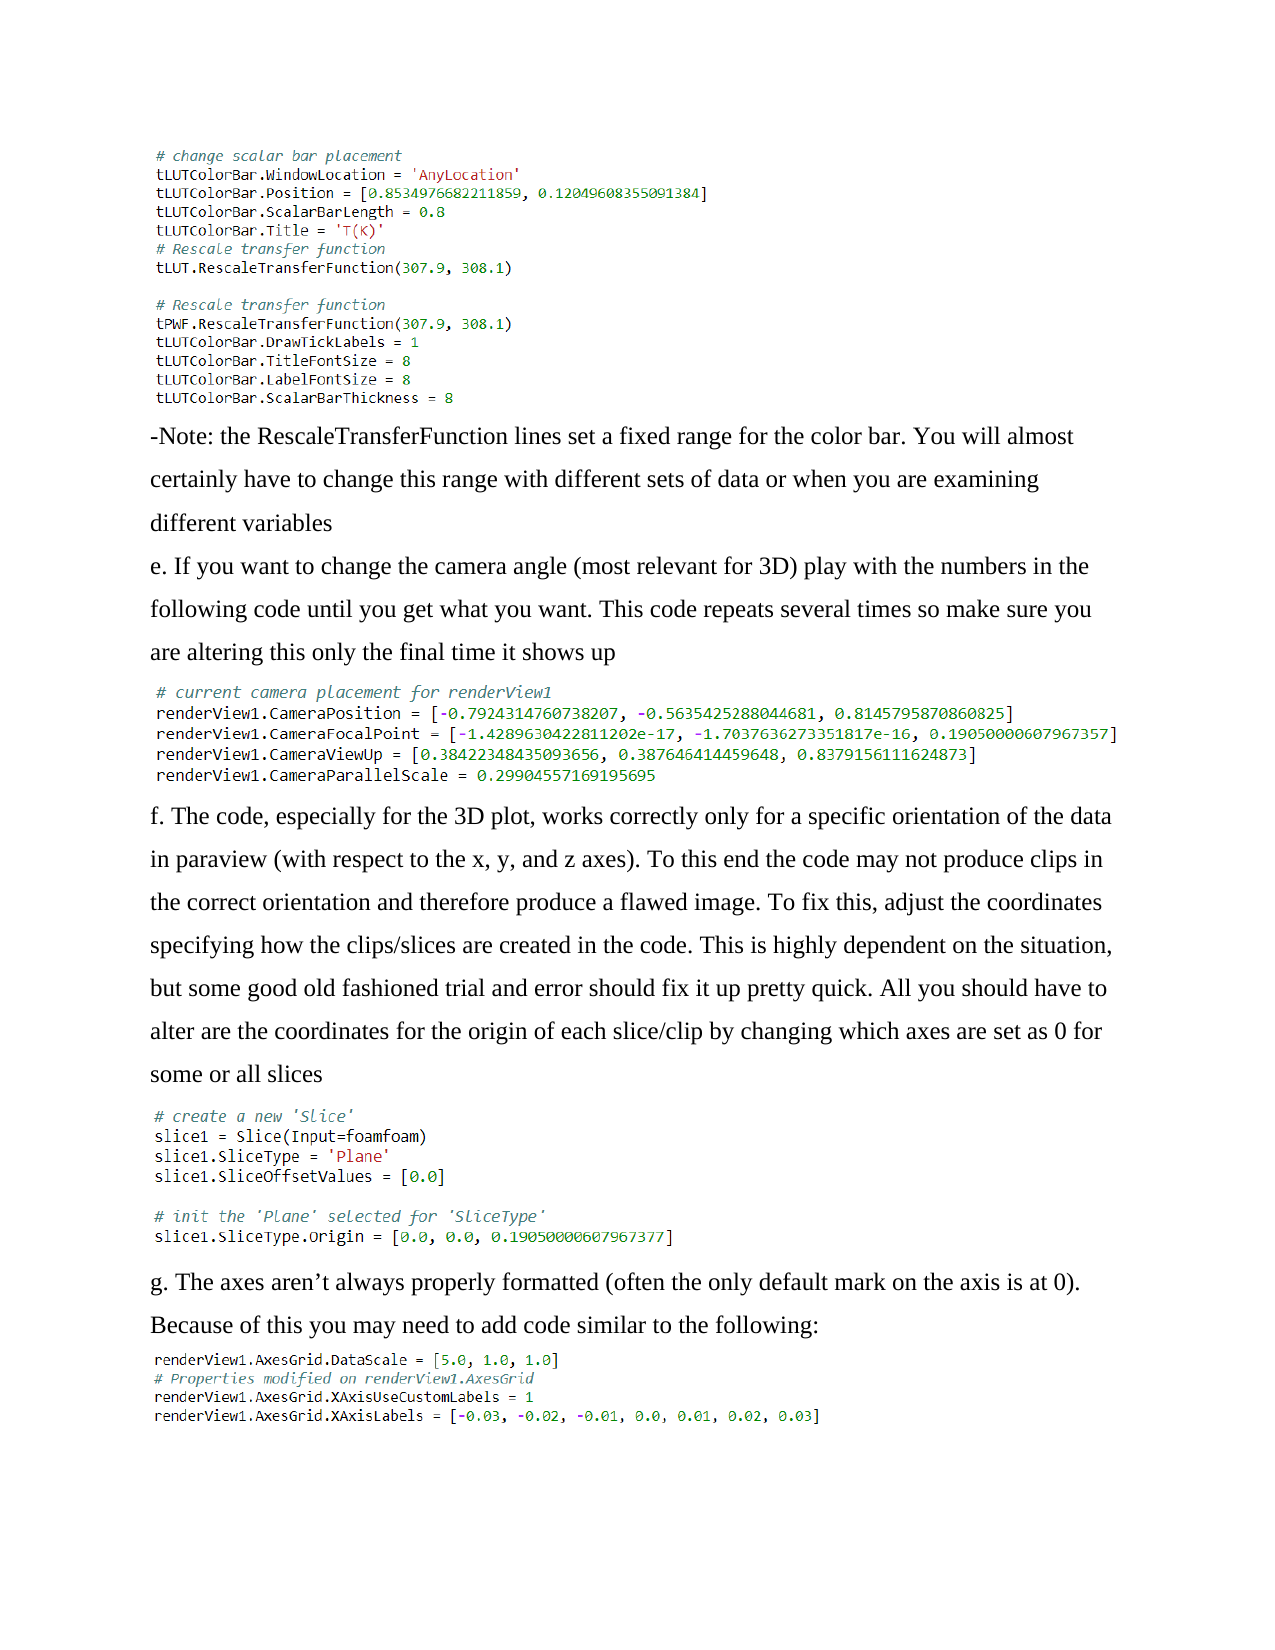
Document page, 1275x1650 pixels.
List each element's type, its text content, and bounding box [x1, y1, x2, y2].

picture [150, 1102, 689, 1254]
text -Note: the RescaleTransferFunction lines set a fixed range for the color bar. You will almost certainly have to change this range with different sets of data or when you are examining different variables [150, 421, 1125, 536]
picture [150, 1353, 822, 1430]
text e. If you want to change the camera angle (most relevant for 3D) play with the numbers in the following code until you get what you want. This code repeats several times so make sure you are altering this only the final time it shows up [150, 551, 1125, 666]
text g. The axes aren’t always properly formatted (often the only default mark on the axis is at 0). Because of this you may need to add code similar to the following: [150, 1267, 1125, 1339]
picture [150, 150, 709, 408]
picture [150, 680, 1125, 787]
text f. The code, especially for the 3D plot, works correctly only for a specific orientation of the data in paraview (with respect to the x, y, and z axes). To this end the code may not produce clips in the correct orientation and therefore produce a flawed image. To fix this, adjust the coordinates specifying how the clips/slices are created in the code. This is highly dependent on the situation, but some good old fashioned trial and error should fix it up pretty quick. All you should have to alter are the coordinates for the origin of each slice/clip by changing which axes are set as 0 for some or all slices [150, 801, 1125, 1088]
